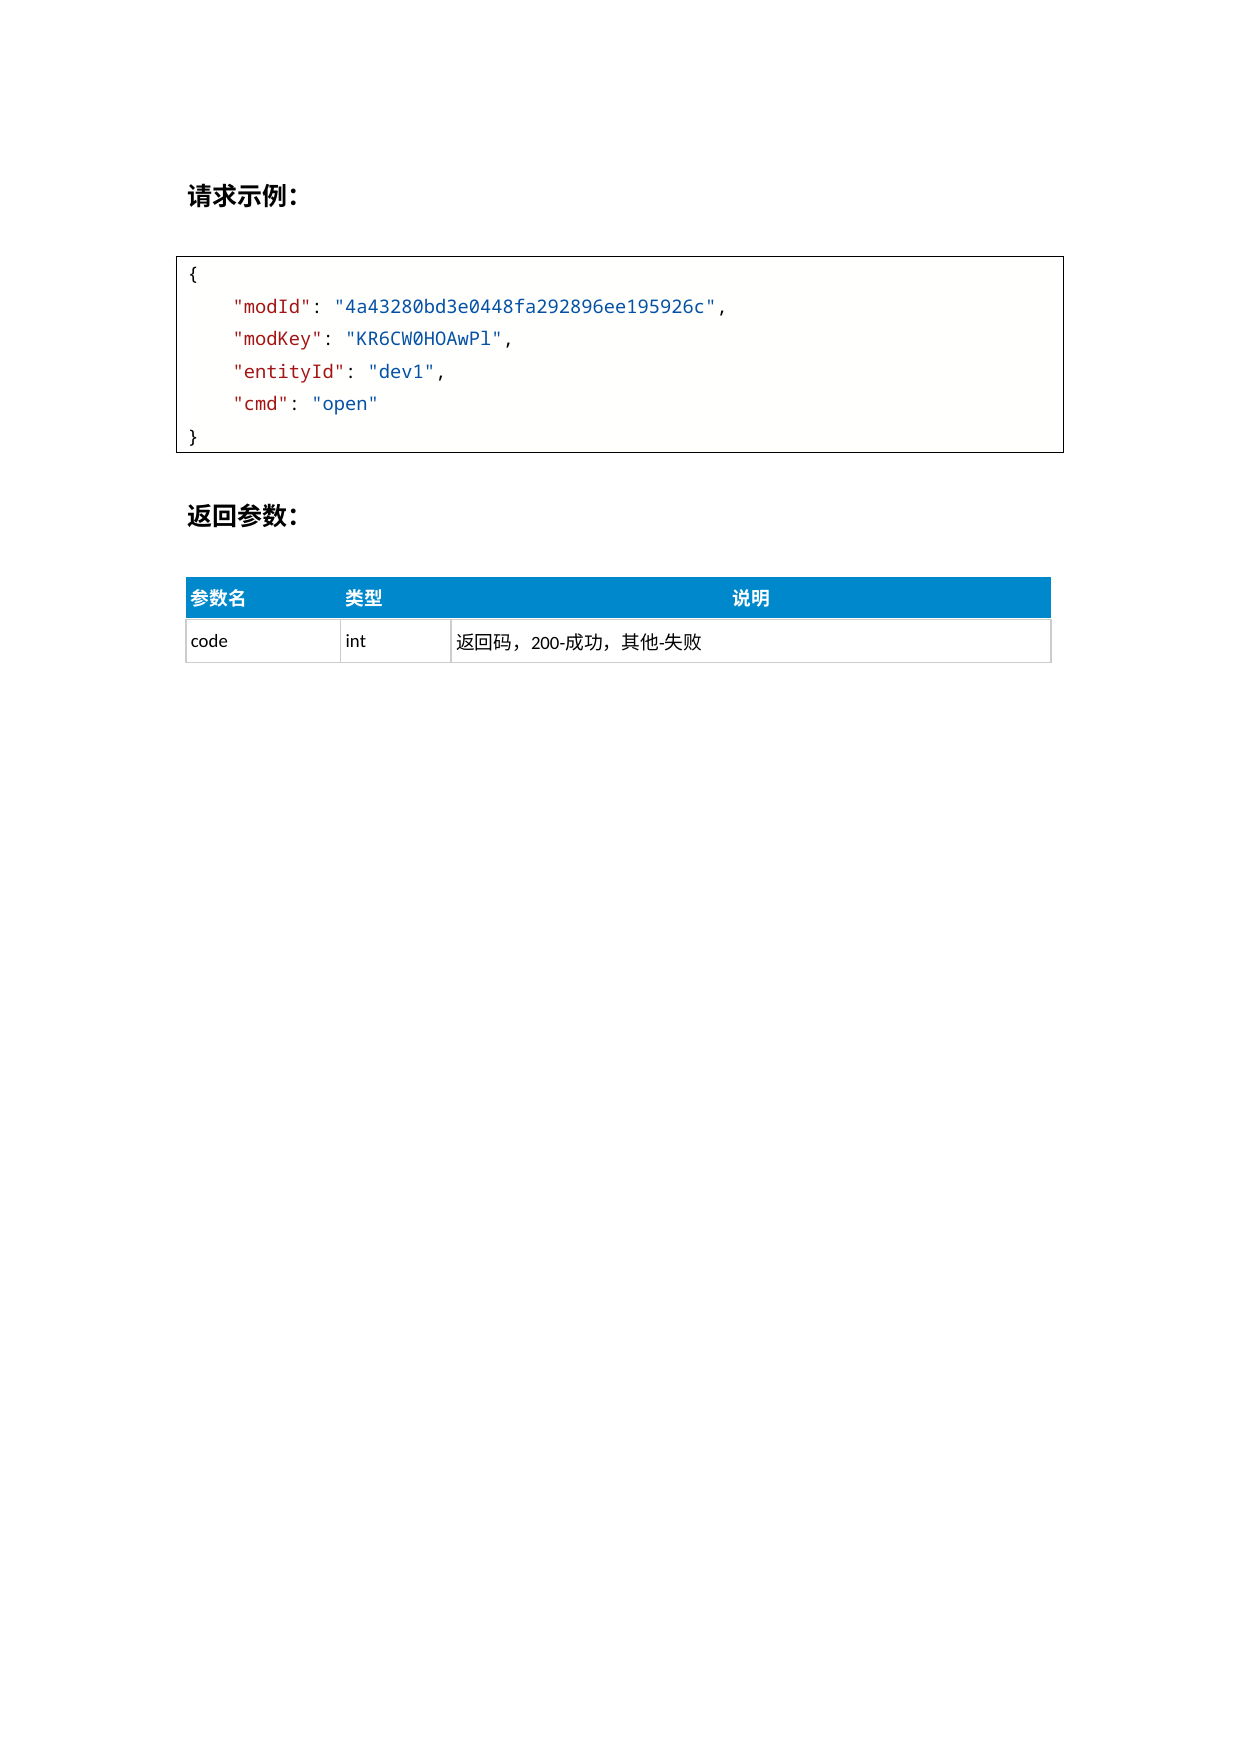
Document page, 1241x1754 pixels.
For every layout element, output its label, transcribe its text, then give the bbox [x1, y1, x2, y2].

table_cell 返回码，200-成功，其他-失败 [452, 620, 1050, 662]
table_cell code [187, 620, 340, 662]
table_header 类型 [341, 577, 451, 618]
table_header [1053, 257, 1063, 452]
table_header 参数名 [186, 577, 341, 618]
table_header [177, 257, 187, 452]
text 请求示例： [187, 162, 1053, 227]
text 返回参数： [187, 482, 1053, 547]
table_header 说明 [451, 577, 1051, 618]
table_cell int [341, 620, 450, 662]
